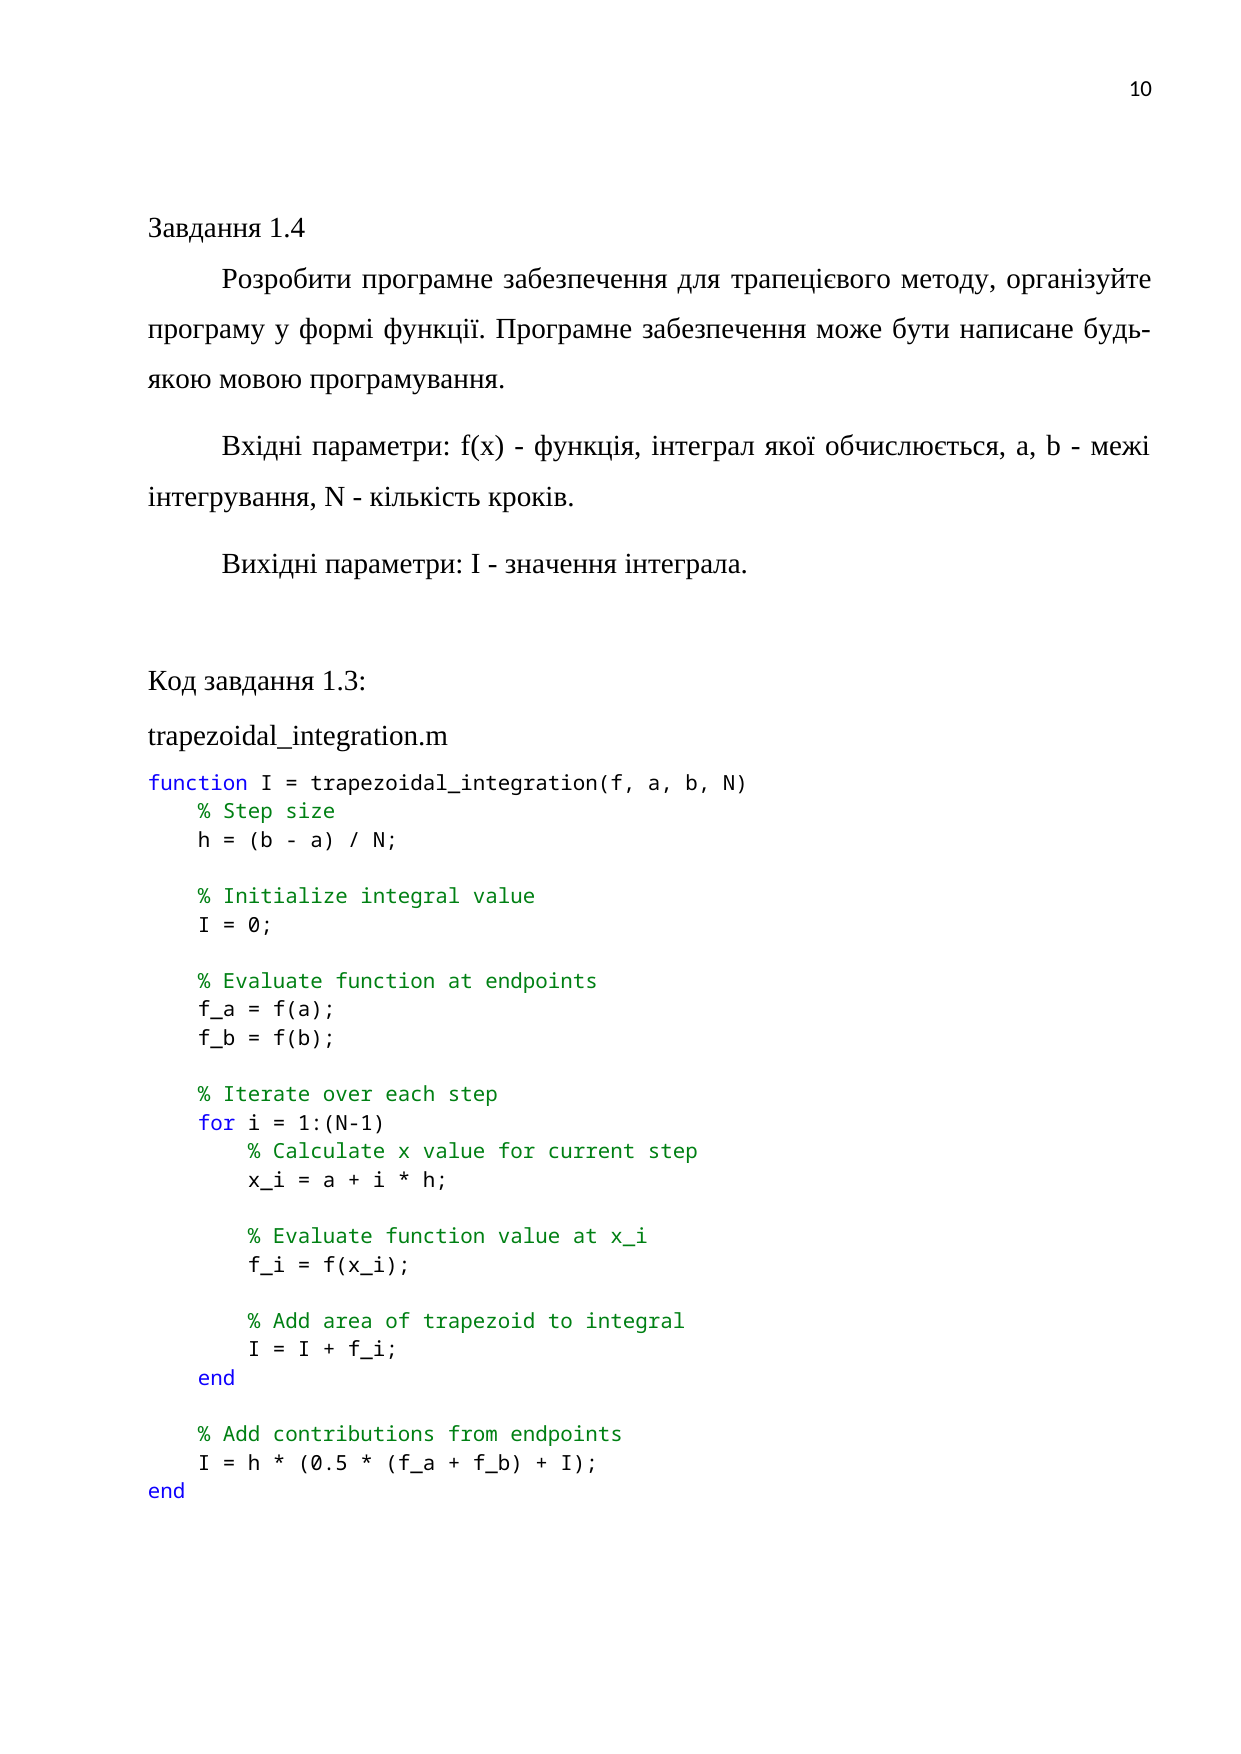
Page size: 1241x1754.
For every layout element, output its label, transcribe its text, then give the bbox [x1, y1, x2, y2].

subtitle Код завдання 1.3: [148, 663, 1152, 697]
text f_a = f(a); [148, 994, 1152, 1023]
text h = (b - a) / N; [148, 825, 1152, 853]
text % Evaluate function value at x_i [148, 1221, 1152, 1250]
text % Step size [148, 796, 1152, 825]
text f_b = f(b); [148, 1023, 1152, 1051]
text Вхідні параметри: f(x) - функція, інтеграл якої обчислюється, a, b - межі інтегрування, N - кількість кроків. [148, 428, 1152, 512]
text % Initialize integral value [148, 881, 1152, 910]
text % Iterate over each step [148, 1079, 1152, 1108]
text I = 0; [148, 910, 1152, 938]
text % Add contributions from endpoints [148, 1419, 1152, 1448]
subtitle trapezoidal_integration.m [148, 718, 1152, 751]
text end [148, 1476, 1152, 1505]
text function I = trapezoidal_integration(f, a, b, N) [148, 768, 1152, 796]
text Вихідні параметри: I - значення інтеграла. [148, 546, 1152, 579]
text Розробити програмне забезпечення для трапецієвого методу, організуйте програму у формі функції. Програмне забезпечення може бути написане будь-якою мовою програмування. [148, 261, 1152, 395]
text % Evaluate function at endpoints [148, 966, 1152, 994]
subtitle Завдання 1.4 [148, 211, 1152, 244]
text end [148, 1363, 1152, 1391]
text for i = 1:(N-1) [148, 1108, 1152, 1136]
text f_i = f(x_i); [148, 1250, 1152, 1278]
text % Calculate x value for current step [148, 1136, 1152, 1165]
text % Add area of trapezoid to integral [148, 1306, 1152, 1334]
text I = I + f_i; [148, 1334, 1152, 1363]
text I = h * (0.5 * (f_a + f_b) + I); [148, 1448, 1152, 1476]
text x_i = a + i * h; [148, 1165, 1152, 1193]
